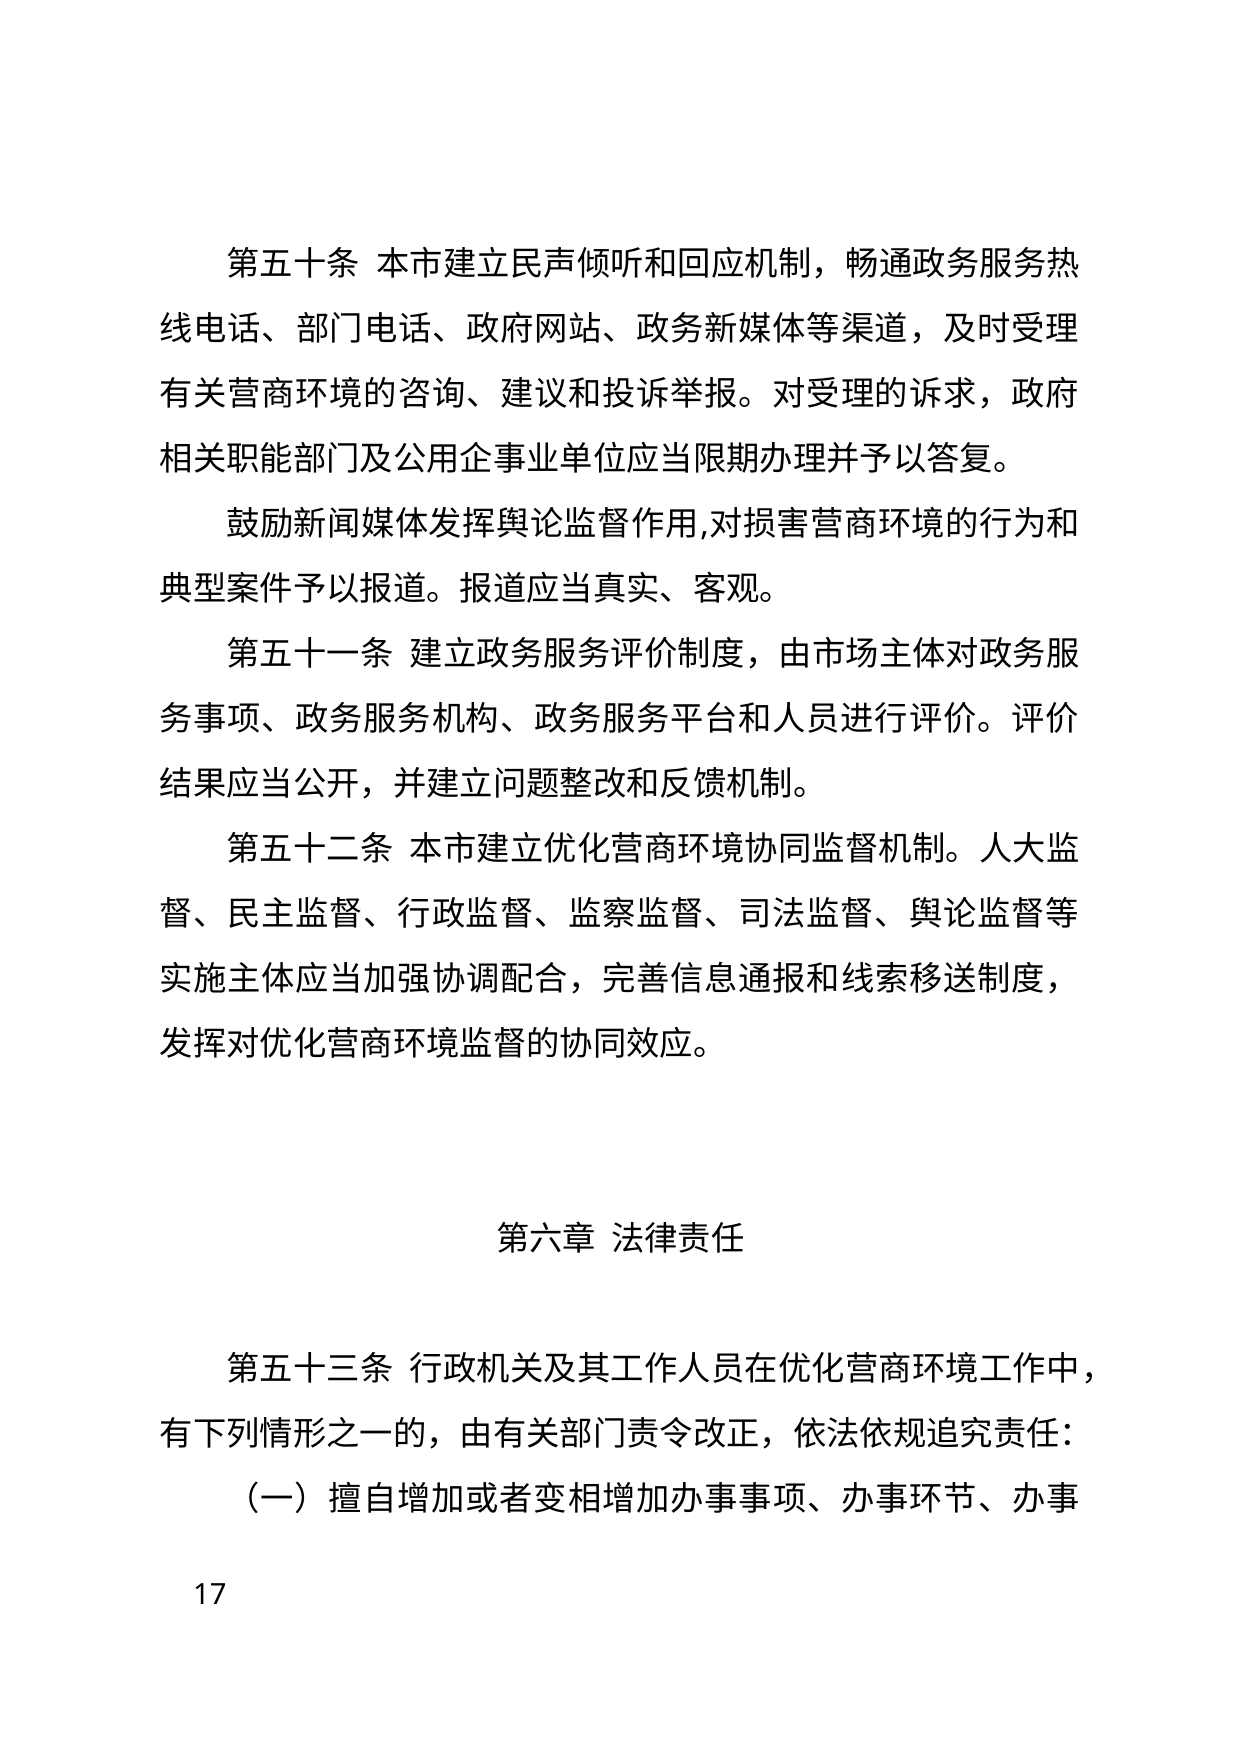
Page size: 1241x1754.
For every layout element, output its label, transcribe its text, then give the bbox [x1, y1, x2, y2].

text 鼓励新闻媒体发挥舆论监督作用,对损害营商环境的行为和典型案件予以报道。报道应当真实、客观。 [159, 488, 1081, 618]
text 第五十三条 行政机关及其工作人员在优化营商环境工作中，有下列情形之一的，由有关部门责令改正，依法依规追究责任： [159, 1333, 1081, 1463]
text 第六章 法律责任 [159, 1203, 1081, 1268]
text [159, 1463, 1081, 1528]
text 第五十二条 本市建立优化营商环境协同监督机制。人大监督、民主监督、行政监督、监察监督、司法监督、舆论监督等实施主体应当加强协调配合，完善信息通报和线索移送制度，发挥对优化营商环境监督的协同效应。 [159, 813, 1081, 1073]
text 第五十一条 建立政务服务评价制度，由市场主体对政务服务事项、政务服务机构、政务服务平台和人员进行评价。评价结果应当公开，并建立问题整改和反馈机制。 [159, 618, 1081, 813]
text 第五十条 本市建立民声倾听和回应机制，畅通政务服务热线电话、部门电话、政府网站、政务新媒体等渠道，及时受理有关营商环境的咨询、建议和投诉举报。对受理的诉求，政府相关职能部门及公用企事业单位应当限期办理并予以答复。 [159, 228, 1081, 488]
